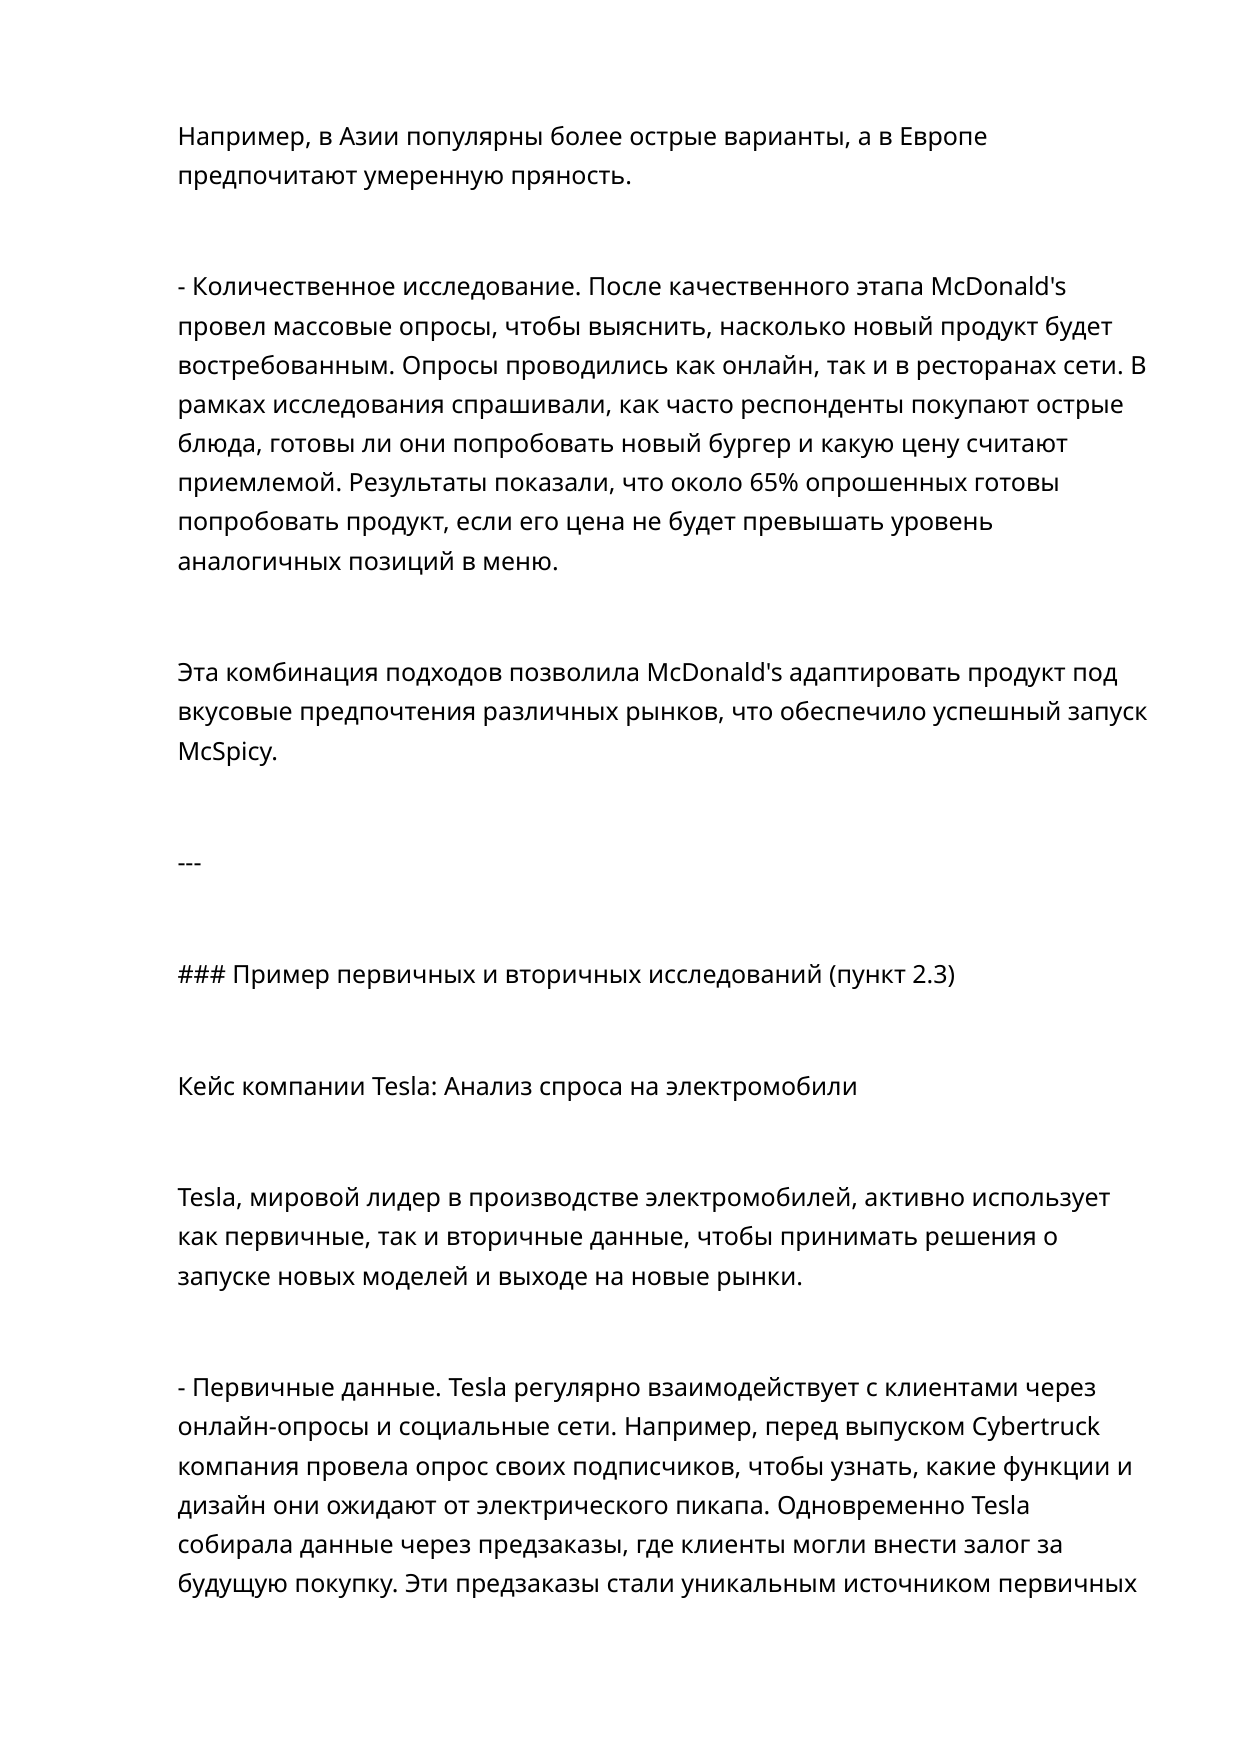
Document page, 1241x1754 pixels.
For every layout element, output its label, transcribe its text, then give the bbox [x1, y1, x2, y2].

text Эта комбинация подходов позволила McDonald's адаптировать продукт под вкусовые предпочтения различных рынков, что обеспечило успешный запуск McSpicy. [177, 655, 1152, 767]
text Кейс компании Tesla: Анализ спроса на электромобили [177, 1068, 1152, 1102]
text Tesla, мировой лидер в производстве электромобилей, активно использует как первичные, так и вторичные данные, чтобы принимать решения о запуске новых моделей и выходе на новые рынки. [177, 1180, 1152, 1292]
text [177, 118, 1152, 191]
text ### Пример первичных и вторичных исследований (пункт 2.3) [177, 956, 1152, 991]
text --- [177, 845, 1152, 879]
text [177, 1370, 1152, 1600]
text - Количественное исследование. После качественного этапа McDonald's провел массовые опросы, чтобы выяснить, насколько новый продукт будет востребованным. Опросы проводились как онлайн, так и в ресторанах сети. В рамках исследования спрашивали, как часто респонденты покупают острые блюда, готовы ли они попробовать новый бургер и какую цену считают приемлемой. Результаты показали, что около 65% опрошенных готовы попробовать продукт, если его цена не будет превышать уровень аналогичных позиций в меню. [177, 269, 1152, 577]
